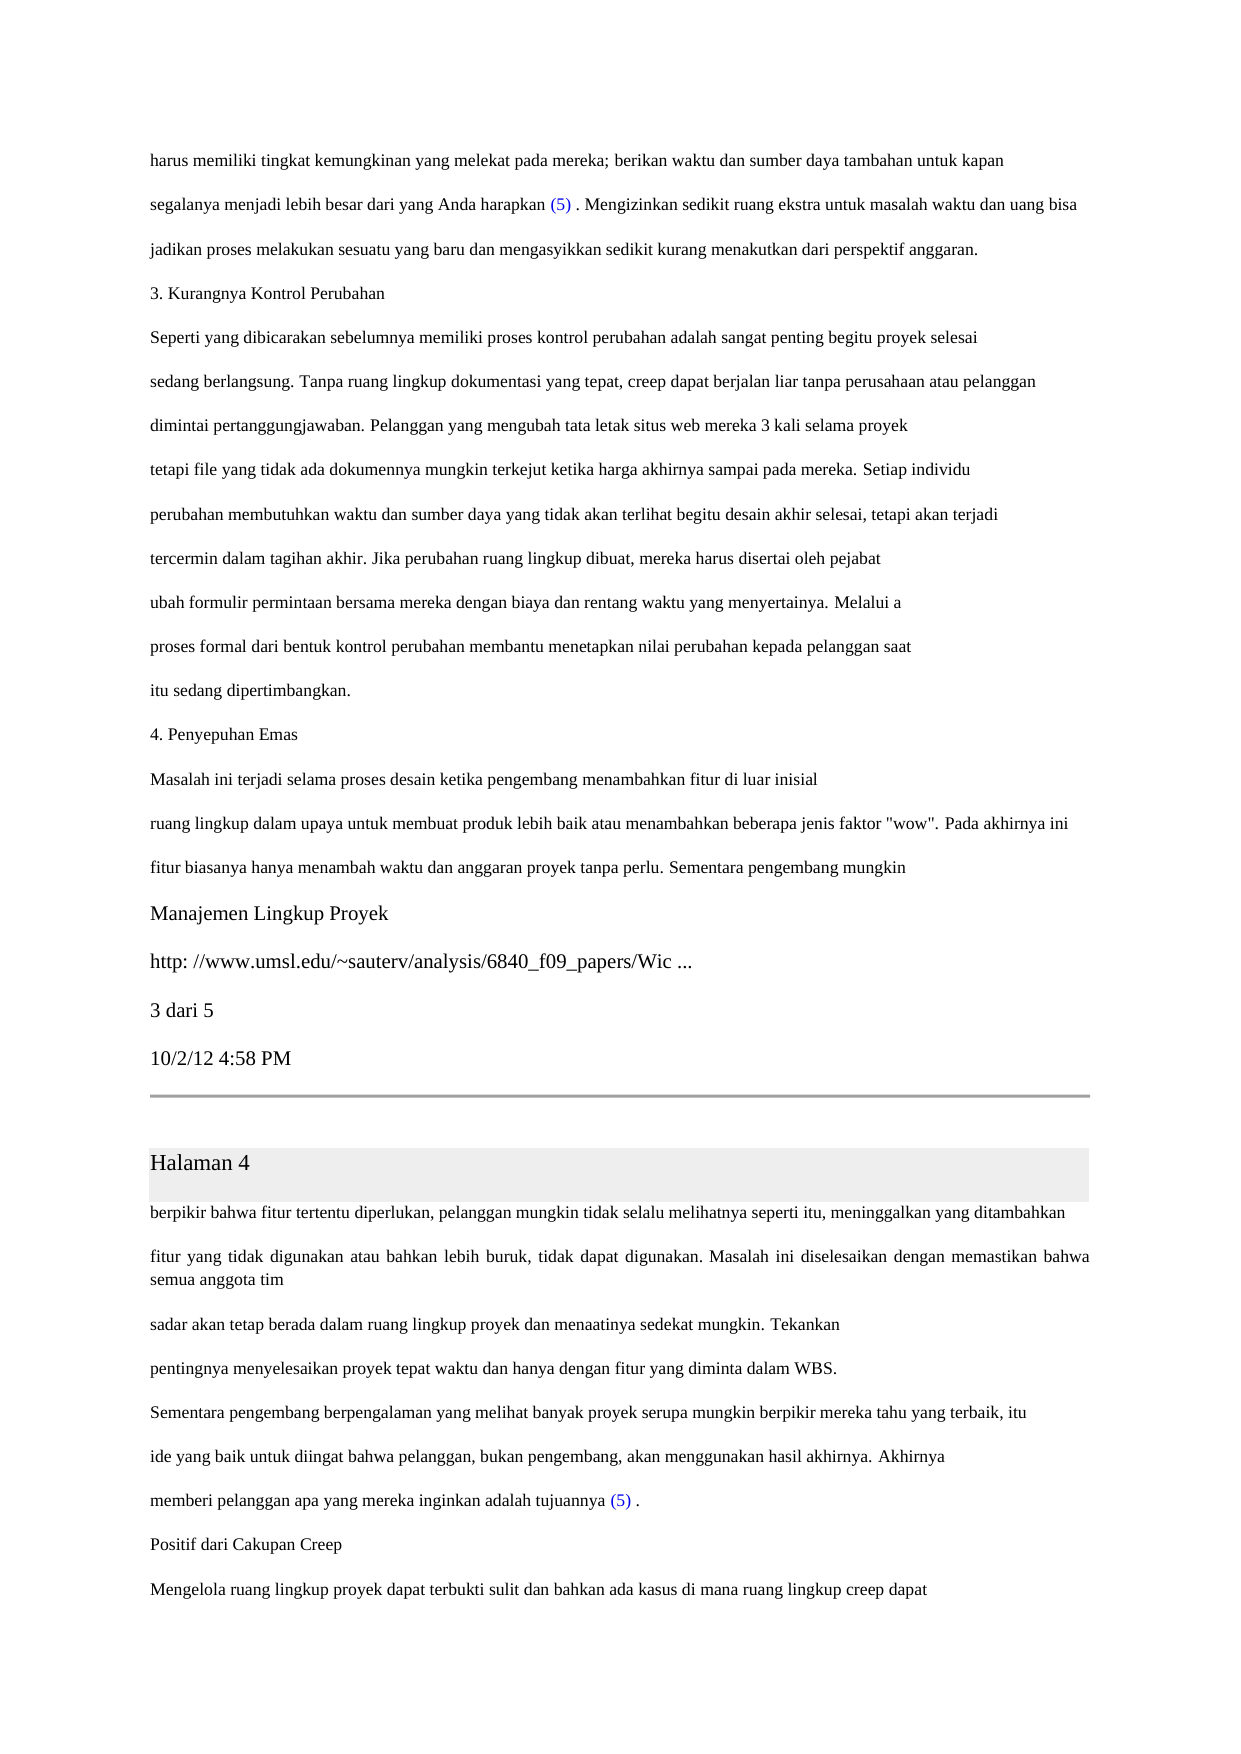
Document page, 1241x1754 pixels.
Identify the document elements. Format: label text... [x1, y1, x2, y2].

text Seperti yang dibicarakan sebelumnya memiliki proses kontrol perubahan adalah sangat penting begitu proyek selesai [150, 327, 1090, 347]
text Positif dari Cakupan Creep [150, 1534, 1090, 1554]
text pentingnya menyelesaikan proyek tepat waktu dan hanya dengan fitur yang diminta dalam WBS. [150, 1358, 1090, 1378]
text Manajemen Lingkup Proyek [150, 901, 1090, 925]
text berpikir bahwa fitur tertentu diperlukan, pelanggan mungkin tidak selalu melihatnya seperti itu, meninggalkan yang ditambahkan [150, 1202, 1090, 1222]
text harus memiliki tingkat kemungkinan yang melekat pada mereka; berikan waktu dan sumber daya tambahan untuk kapan [150, 150, 1090, 170]
text dimintai pertanggungjawaban. Pelanggan yang mengubah tata letak situs web mereka 3 kali selama proyek [150, 415, 1090, 435]
text ide yang baik untuk diingat bahwa pelanggan, bukan pengembang, akan menggunakan hasil akhirnya. Akhirnya [150, 1446, 1090, 1466]
text http: //www.umsl.edu/~sauterv/analysis/6840_f09_papers/Wic ... [150, 949, 1090, 973]
text tetapi file yang tidak ada dokumennya mungkin terkejut ketika harga akhirnya sampai pada mereka. Setiap individu [150, 459, 1090, 479]
text ubah formulir permintaan bersama mereka dengan biaya dan rentang waktu yang menyertainya. Melalui a [150, 592, 1090, 612]
text perubahan membutuhkan waktu dan sumber daya yang tidak akan terlihat begitu desain akhir selesai, tetapi akan terjadi [150, 503, 1090, 524]
text fitur yang tidak digunakan atau bahkan lebih buruk, tidak dapat digunakan. Masalah ini diselesaikan dengan memastikan bahwa semua anggota tim [150, 1246, 1090, 1289]
text sedang berlangsung. Tanpa ruang lingkup dokumentasi yang tepat, creep dapat berjalan liar tanpa perusahaan atau pelanggan [150, 371, 1090, 391]
text memberi pelanggan apa yang mereka inginkan adalah tujuannya (5) . [150, 1490, 1090, 1510]
text segalanya menjadi lebih besar dari yang Anda harapkan (5) . Mengizinkan sedikit ruang ekstra untuk masalah waktu dan uang bisa [150, 194, 1090, 214]
text itu sedang dipertimbangkan. [150, 680, 1090, 700]
text proses formal dari bentuk kontrol perubahan membantu menetapkan nilai perubahan kepada pelanggan saat [150, 636, 1090, 656]
text 4. Penyepuhan Emas [150, 724, 1090, 744]
text Sementara pengembang berpengalaman yang melihat banyak proyek serupa mungkin berpikir mereka tahu yang terbaik, itu [150, 1402, 1090, 1422]
text fitur biasanya hanya menambah waktu dan anggaran proyek tanpa perlu. Sementara pengembang mungkin [150, 857, 1090, 877]
text Masalah ini terjadi selama proses desain ketika pengembang menambahkan fitur di luar inisial [150, 768, 1090, 789]
text 3 dari 5 [150, 998, 1090, 1022]
text Mengelola ruang lingkup proyek dapat terbukti sulit dan bahkan ada kasus di mana ruang lingkup creep dapat [150, 1578, 1090, 1599]
text ruang lingkup dalam upaya untuk membuat produk lebih baik atau menambahkan beberapa jenis faktor "wow". Pada akhirnya ini [150, 812, 1090, 833]
text jadikan proses melakukan sesuatu yang baru dan mengasyikkan sedikit kurang menakutkan dari perspektif anggaran. [150, 238, 1090, 259]
table_header Halaman 4 [149, 1148, 1089, 1202]
text 3. Kurangnya Kontrol Perubahan [150, 282, 1090, 303]
text sadar akan tetap berada dalam ruang lingkup proyek dan menaatinya sedekat mungkin. Tekankan [150, 1313, 1090, 1334]
text 10/2/12 4:58 PM [150, 1046, 1090, 1070]
text tercermin dalam tagihan akhir. Jika perubahan ruang lingkup dibuat, mereka harus disertai oleh pejabat [150, 547, 1090, 568]
